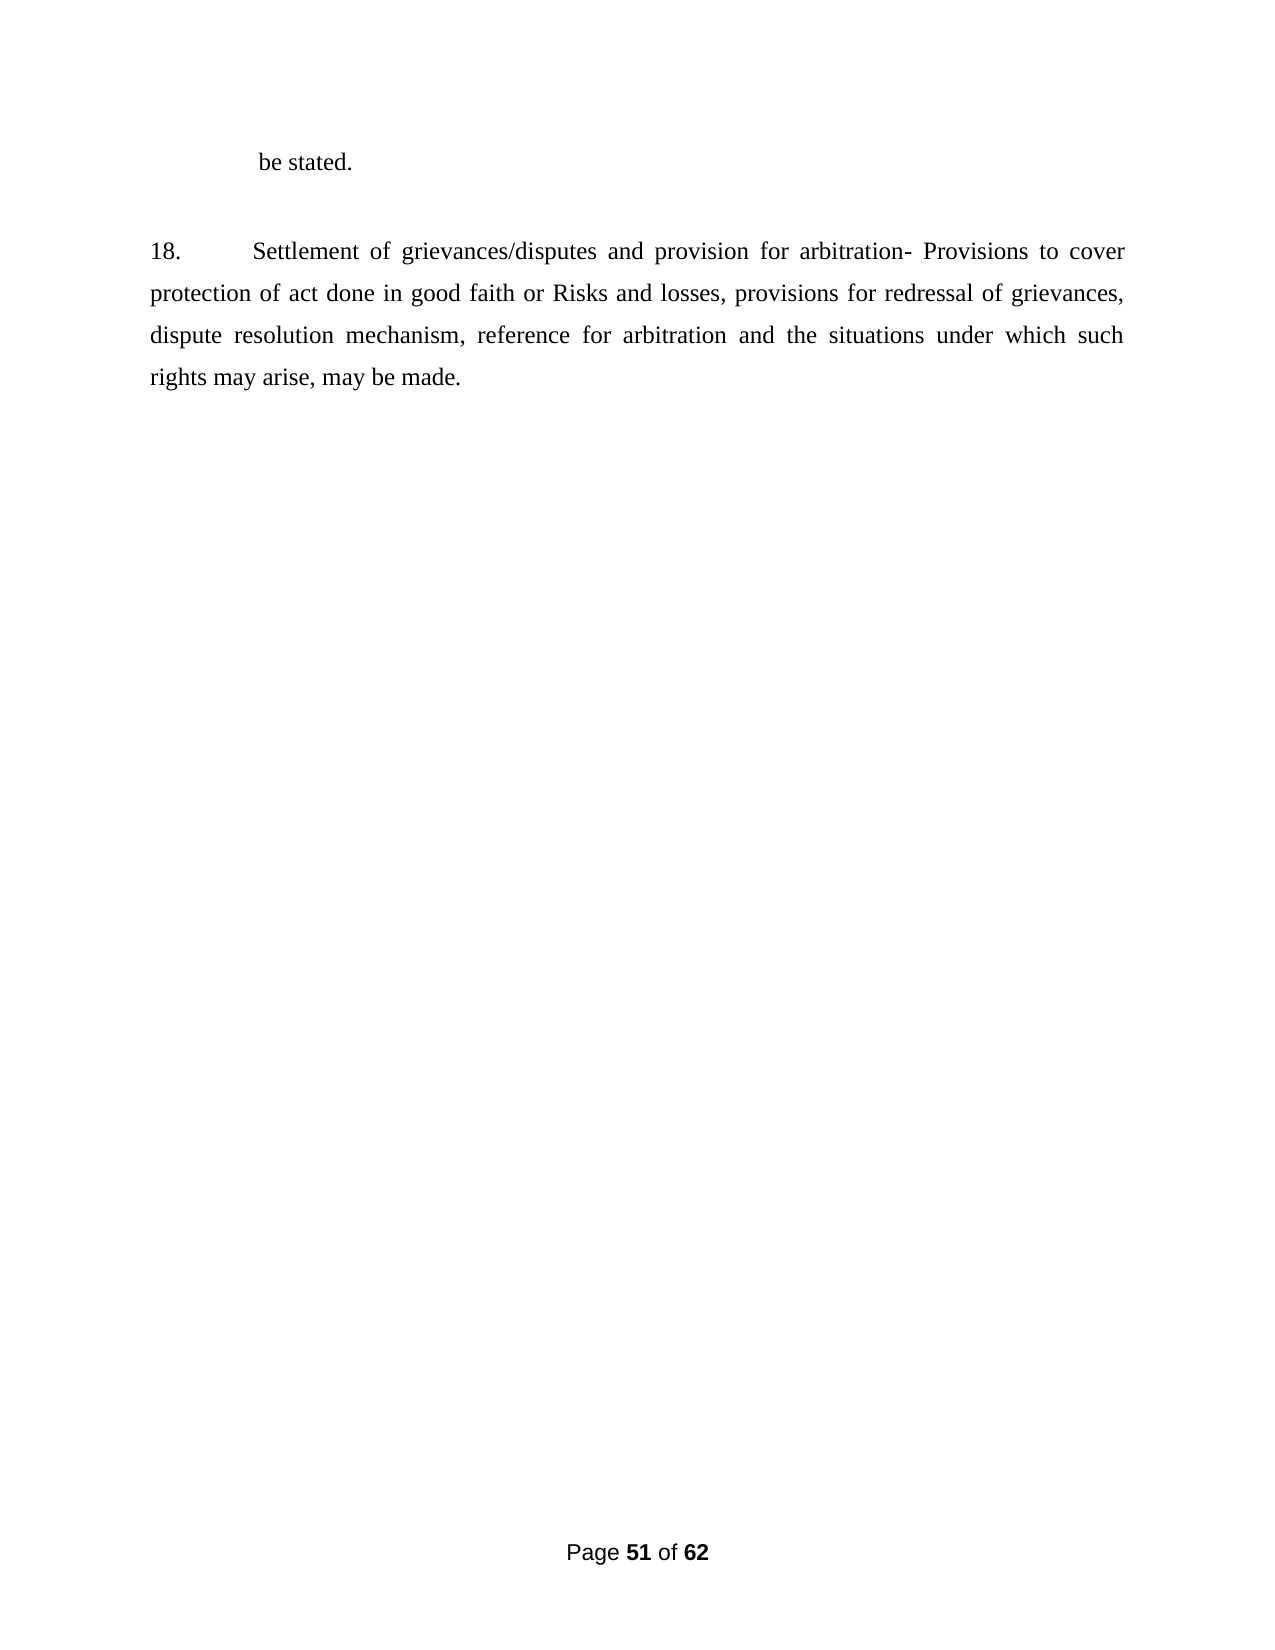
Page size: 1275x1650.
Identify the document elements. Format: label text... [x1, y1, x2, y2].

text Page 51 of 62 [150, 1538, 1125, 1565]
list Settlement of grievances/disputes and provision for arbitration- Provisions to cover protection of act done in good faith or Risks and losses, provisions for redressal of grievances, dispute resolution mechanism, reference for arbitration and the situations under which such rights may arise, may be made. [150, 236, 1125, 391]
text be stated. [258, 147, 1125, 176]
